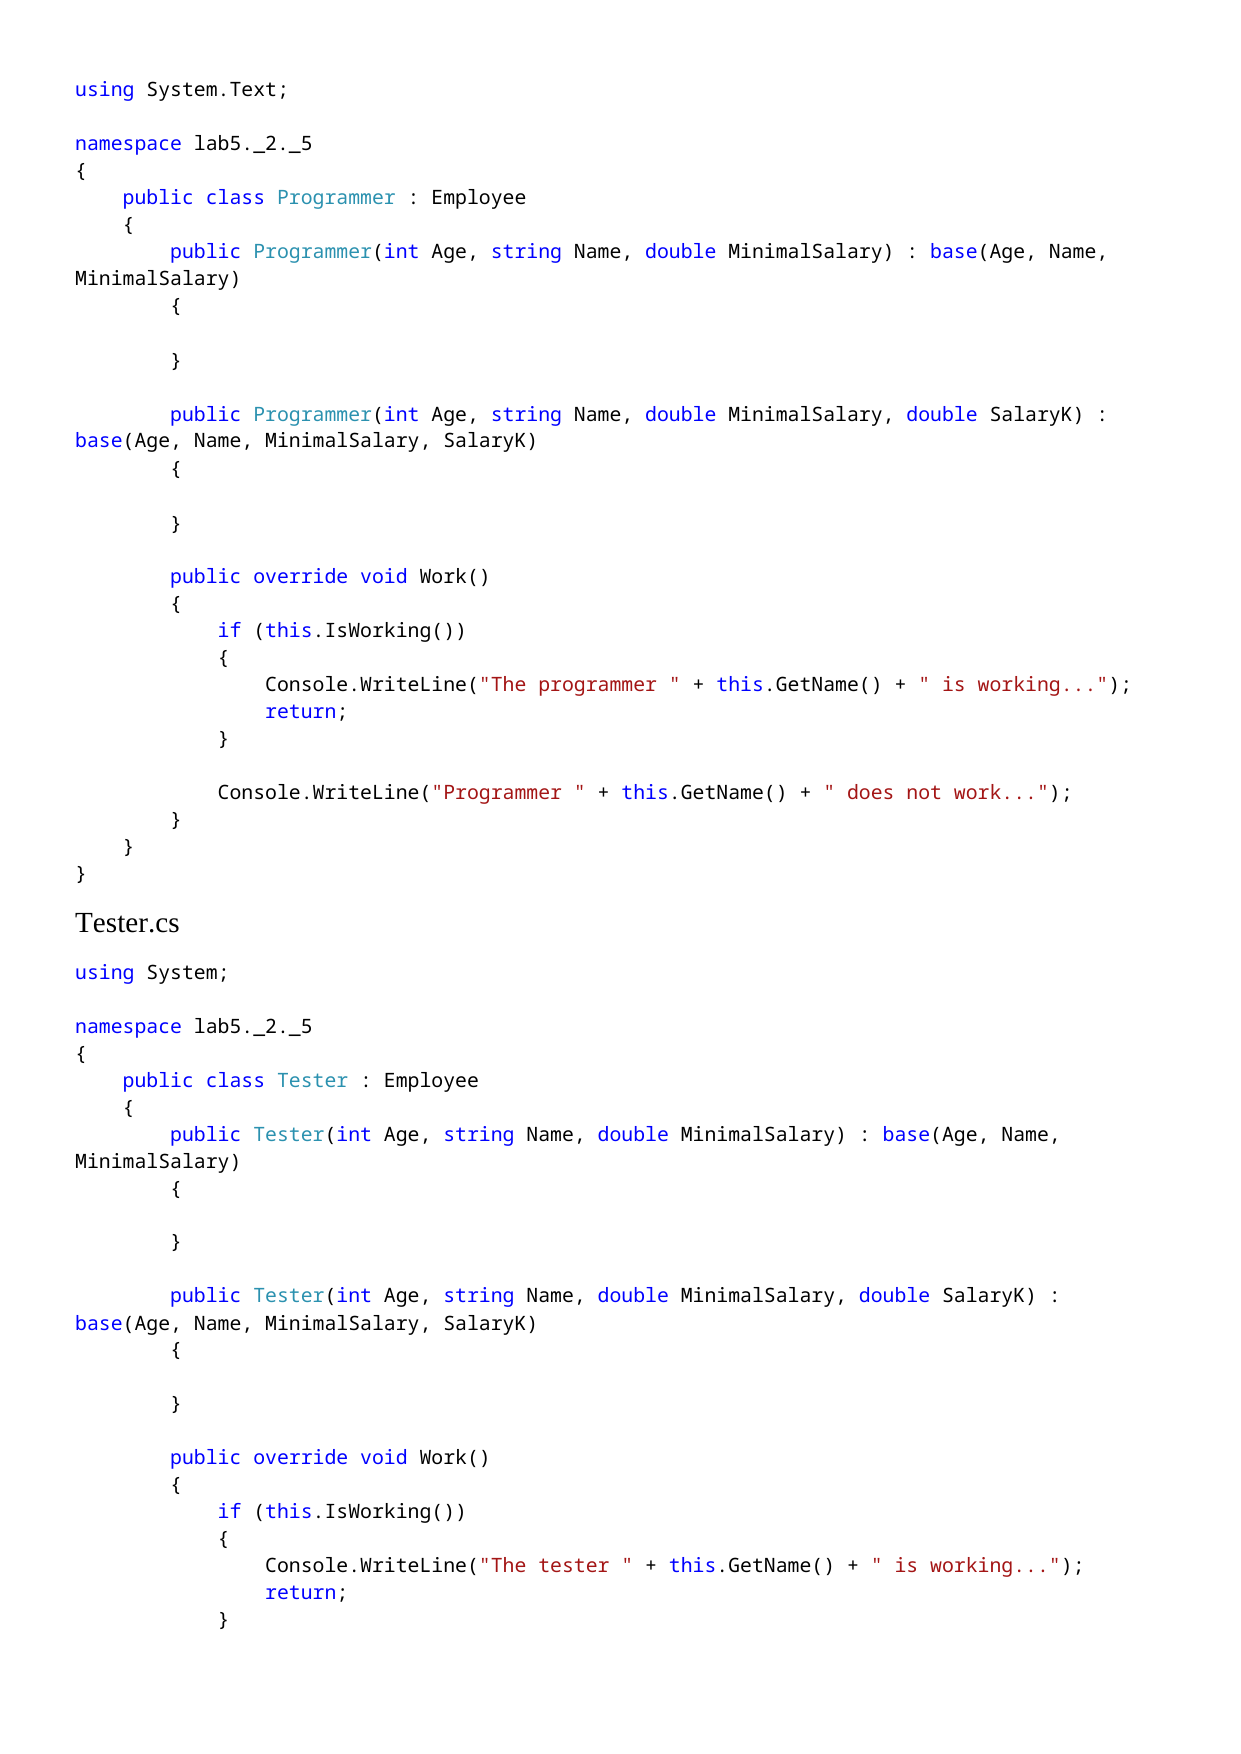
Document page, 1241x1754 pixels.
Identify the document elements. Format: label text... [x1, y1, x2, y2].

text Console.WriteLine("The programmer " + this.GetName() + " is working..."); [75, 671, 1165, 698]
text } [75, 1390, 1165, 1417]
text { [75, 590, 1165, 617]
text public override void Work() [75, 563, 1165, 590]
text { [75, 156, 1165, 183]
text } [75, 1228, 1165, 1255]
text return; [75, 1578, 1165, 1606]
text public override void Work() [75, 1444, 1165, 1471]
text } [75, 859, 1165, 886]
text using System.Text; [75, 75, 1165, 102]
text if (this.IsWorking()) [75, 617, 1165, 644]
text public Programmer(int Age, string Name, double MinimalSalary) : base(Age, Name, MinimalSalary) [75, 237, 1165, 291]
text { [75, 1524, 1165, 1552]
text public Programmer(int Age, string Name, double MinimalSalary, double SalaryK) : base(Age, Name, MinimalSalary, SalaryK) [75, 400, 1165, 454]
text return; [75, 698, 1165, 724]
text using System; [75, 958, 1165, 985]
text } [75, 806, 1165, 832]
text if (this.IsWorking()) [75, 1498, 1165, 1524]
text public class Programmer : Employee [75, 183, 1165, 210]
text } [75, 724, 1165, 752]
text public Tester(int Age, string Name, double MinimalSalary) : base(Age, Name, MinimalSalary) [75, 1120, 1165, 1174]
text public Tester(int Age, string Name, double MinimalSalary, double SalaryK) : base(Age, Name, MinimalSalary, SalaryK) [75, 1282, 1165, 1336]
text { [75, 644, 1165, 671]
text { [75, 210, 1165, 237]
text } [75, 1606, 1165, 1632]
text Console.WriteLine("Programmer " + this.GetName() + " does not work..."); [75, 778, 1165, 806]
text { [75, 1093, 1165, 1120]
text namespace lab5._2._5 [75, 1012, 1165, 1039]
text } [75, 346, 1165, 373]
text public class Tester : Employee [75, 1066, 1165, 1093]
text Tester.cs [75, 905, 1165, 939]
text namespace lab5._2._5 [75, 129, 1165, 156]
text { [75, 454, 1165, 481]
text { [75, 1336, 1165, 1363]
text Console.WriteLine("The tester " + this.GetName() + " is working..."); [75, 1552, 1165, 1578]
text { [75, 291, 1165, 318]
text } [75, 832, 1165, 859]
text { [75, 1039, 1165, 1066]
text { [75, 1174, 1165, 1201]
text } [75, 509, 1165, 536]
text { [75, 1471, 1165, 1498]
